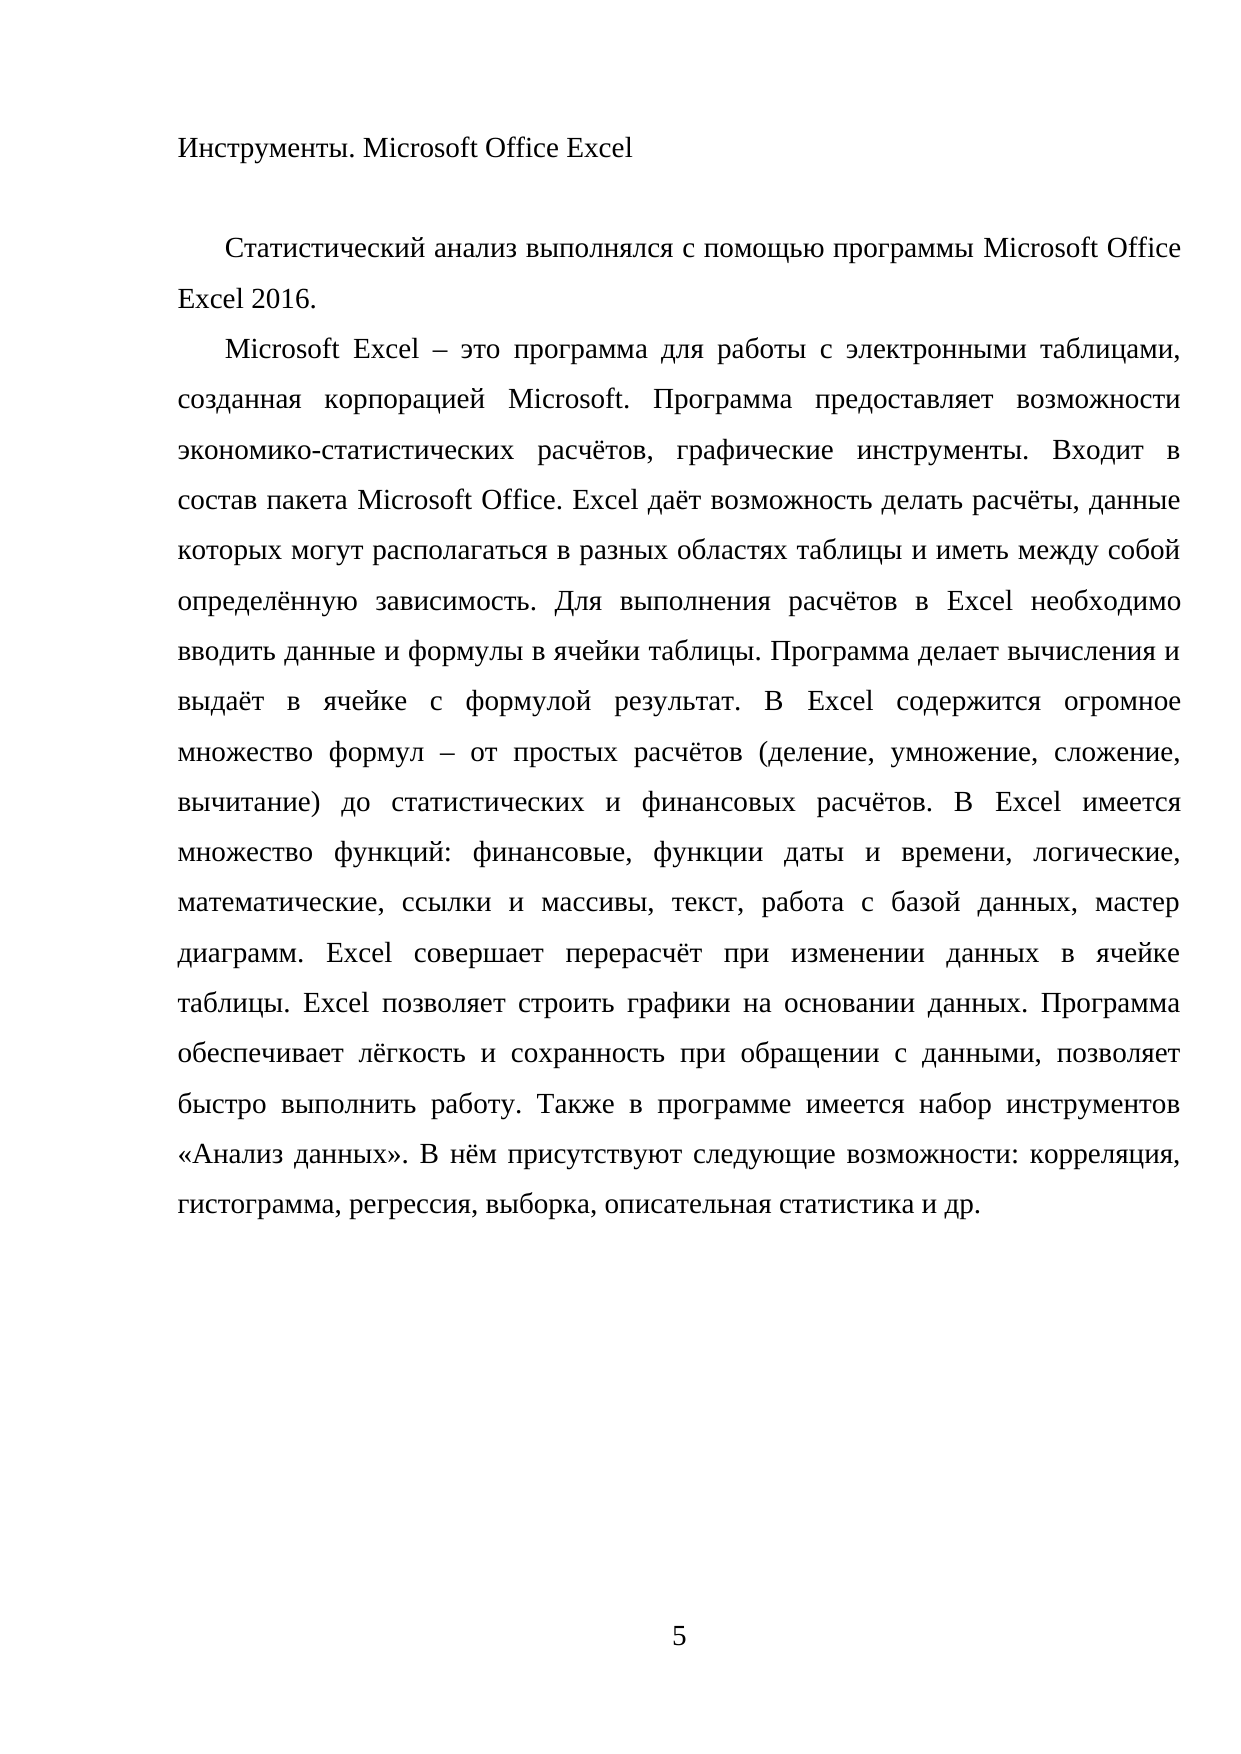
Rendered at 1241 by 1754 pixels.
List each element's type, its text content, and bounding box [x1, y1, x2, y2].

text Microsoft Excel – это программа для работы с электронными таблицами, созданная корпорацией Microsoft. Программа предоставляет возможности экономико-статистических расчётов, графические инструменты. Входит в состав пакета Microsoft Office. Excel даёт возможность делать расчёты, данные которых могут располагаться в разных областях таблицы и иметь между собой определённую зависимость. Для выполнения расчётов в Excel необходимо вводить данные и формулы в ячейки таблицы. Программа делает вычисления и выдаёт в ячейке с формулой результат. В Excel содержится огромное множество формул – от простых расчётов (деление, умножение, сложение, вычитание) до статистических и финансовых расчётов. В Excel имеется множество функций: финансовые, функции даты и времени, логические, математические, ссылки и массивы, текст, работа с базой данных, мастер диаграмм. Excel совершает перерасчёт при изменении данных в ячейке таблицы. Excel позволяет строить графики на основании данных. Программа обеспечивает лёгкость и сохранность при обращении с данными, позволяет быстро выполнить работу. Также в программе имеется набор инструментов «Анализ данных». В нём присутствуют следующие возможности: корреляция, гистограмма, регрессия, выборка, описательная статистика и др. [177, 331, 1181, 1220]
text Инструменты. Microsoft Office Excel [177, 130, 1181, 163]
text Статистический анализ выполнялся с помощью программы Microsoft Office Excel 2016. [177, 231, 1181, 314]
